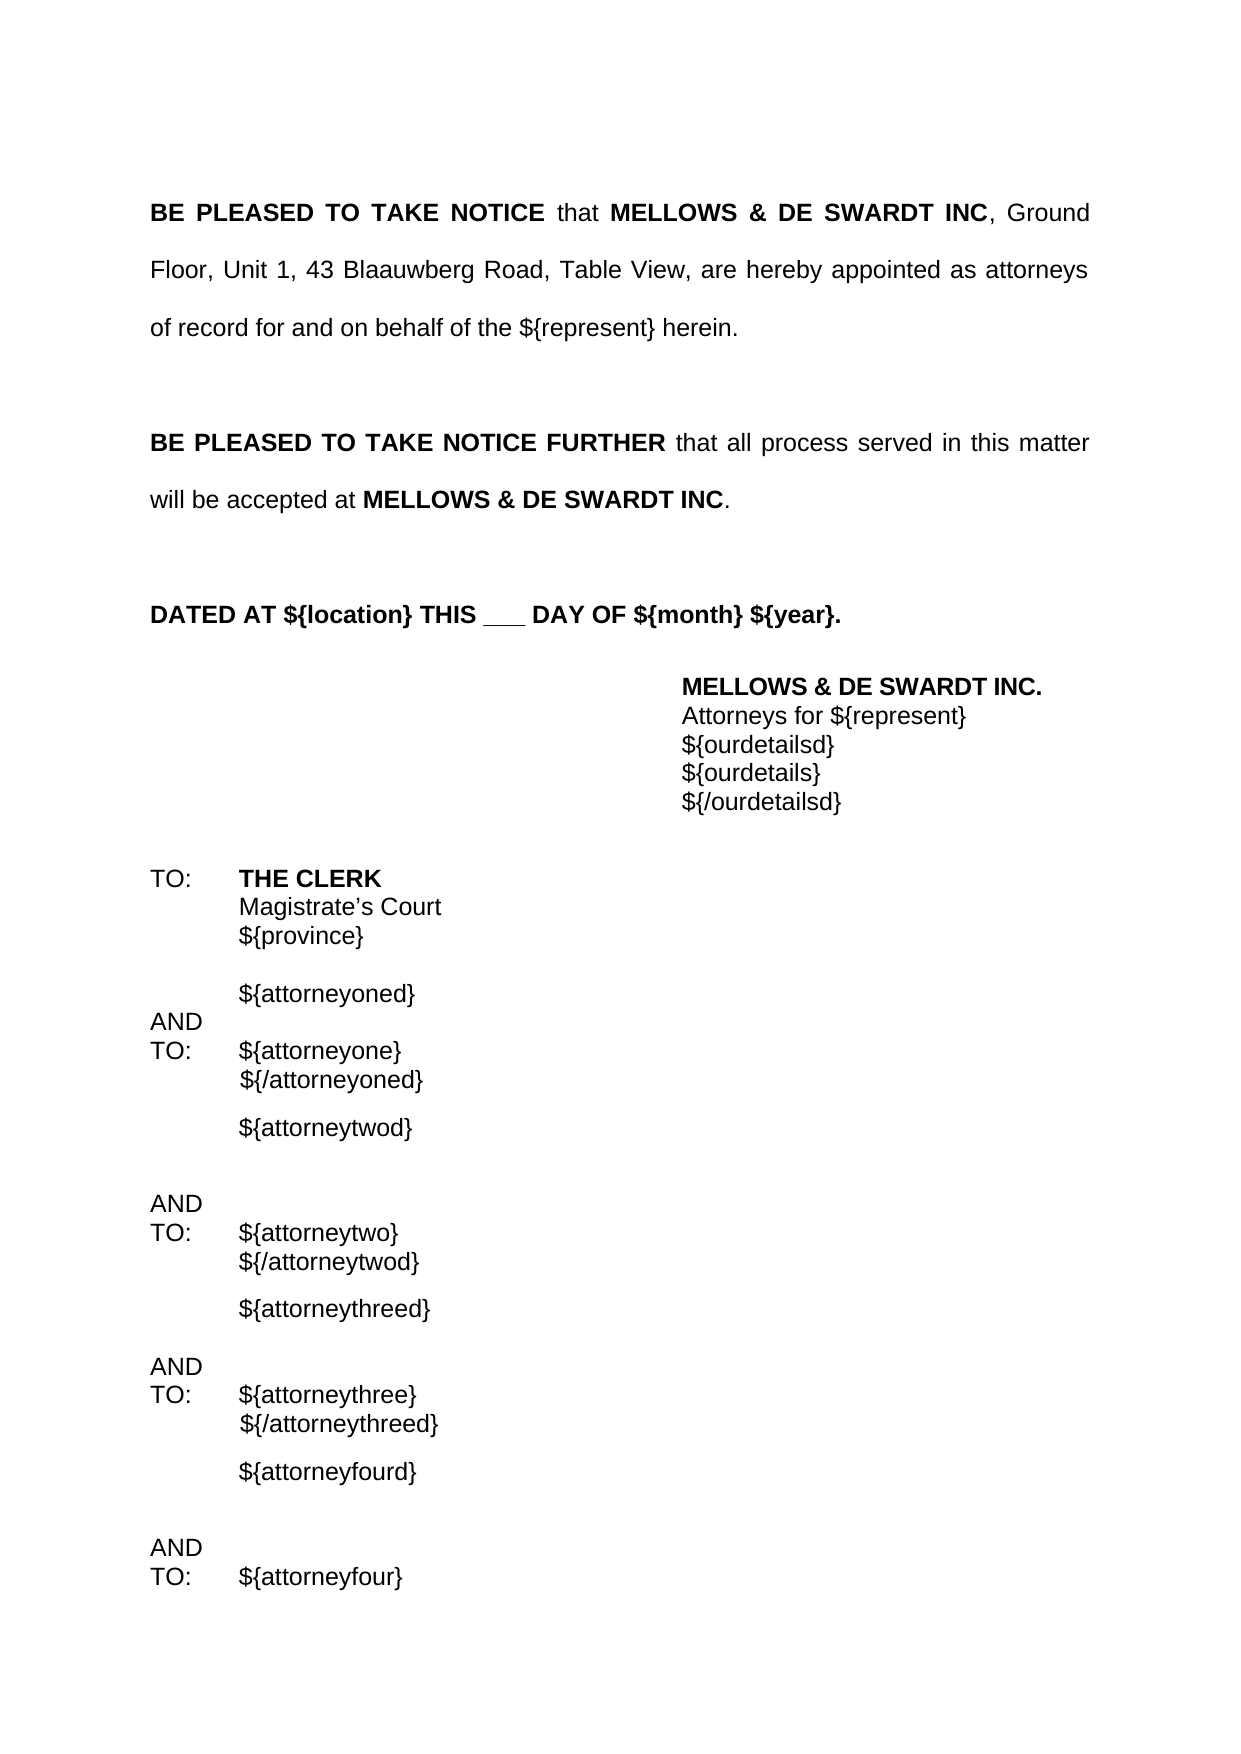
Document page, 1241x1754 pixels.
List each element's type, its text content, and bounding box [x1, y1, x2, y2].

text ${/attorneythreed} [239, 1409, 1090, 1438]
text BE PLEASED TO TAKE NOTICE that MELLOWS & DE SWARDT INC, Ground Floor, Unit 1, 43 Blaauwberg Road, Table View, are hereby appointed as attorneys of record for and on behalf of the ${represent} herein. [150, 198, 1090, 341]
text TO: ${attorneyone} [150, 1036, 1090, 1065]
text TO: ${attorneytwo} [150, 1218, 1090, 1246]
text AND [150, 1007, 1090, 1036]
text ${/attorneyoned} [239, 1065, 1090, 1093]
text ${ourdetails} [682, 758, 1090, 787]
text ${/ourdetailsd} [682, 787, 1090, 816]
text AND [150, 1533, 1090, 1562]
text Attorneys for ${represent} [682, 701, 1090, 729]
text Magistrate’s Court [164, 892, 1090, 921]
text AND [150, 1189, 1090, 1218]
text TO: ${attorneyfour} [150, 1562, 1090, 1591]
text ${attorneyfourd} [239, 1457, 1090, 1486]
text BE PLEASED TO TAKE NOTICE FURTHER that all process served in this matter will be accepted at MELLOWS & DE SWARDT INC. [150, 428, 1090, 514]
text TO: THE CLERK [150, 863, 1090, 892]
text AND [150, 1352, 1090, 1380]
text TO: ${attorneythree} [150, 1380, 1090, 1409]
text ${province} [239, 921, 1090, 950]
text ${attorneyoned} [239, 978, 1090, 1007]
text ${/attorneytwod} [239, 1246, 1090, 1275]
text MELLOWS & DE SWARDT INC. [682, 672, 1090, 701]
text DATED AT ${location} THIS ___ DAY OF ${month} ${year}. [150, 600, 1090, 629]
text ${ourdetailsd} [682, 729, 1090, 758]
text ${attorneytwod} [239, 1112, 1090, 1141]
text ${attorneythreed} [239, 1294, 1090, 1323]
